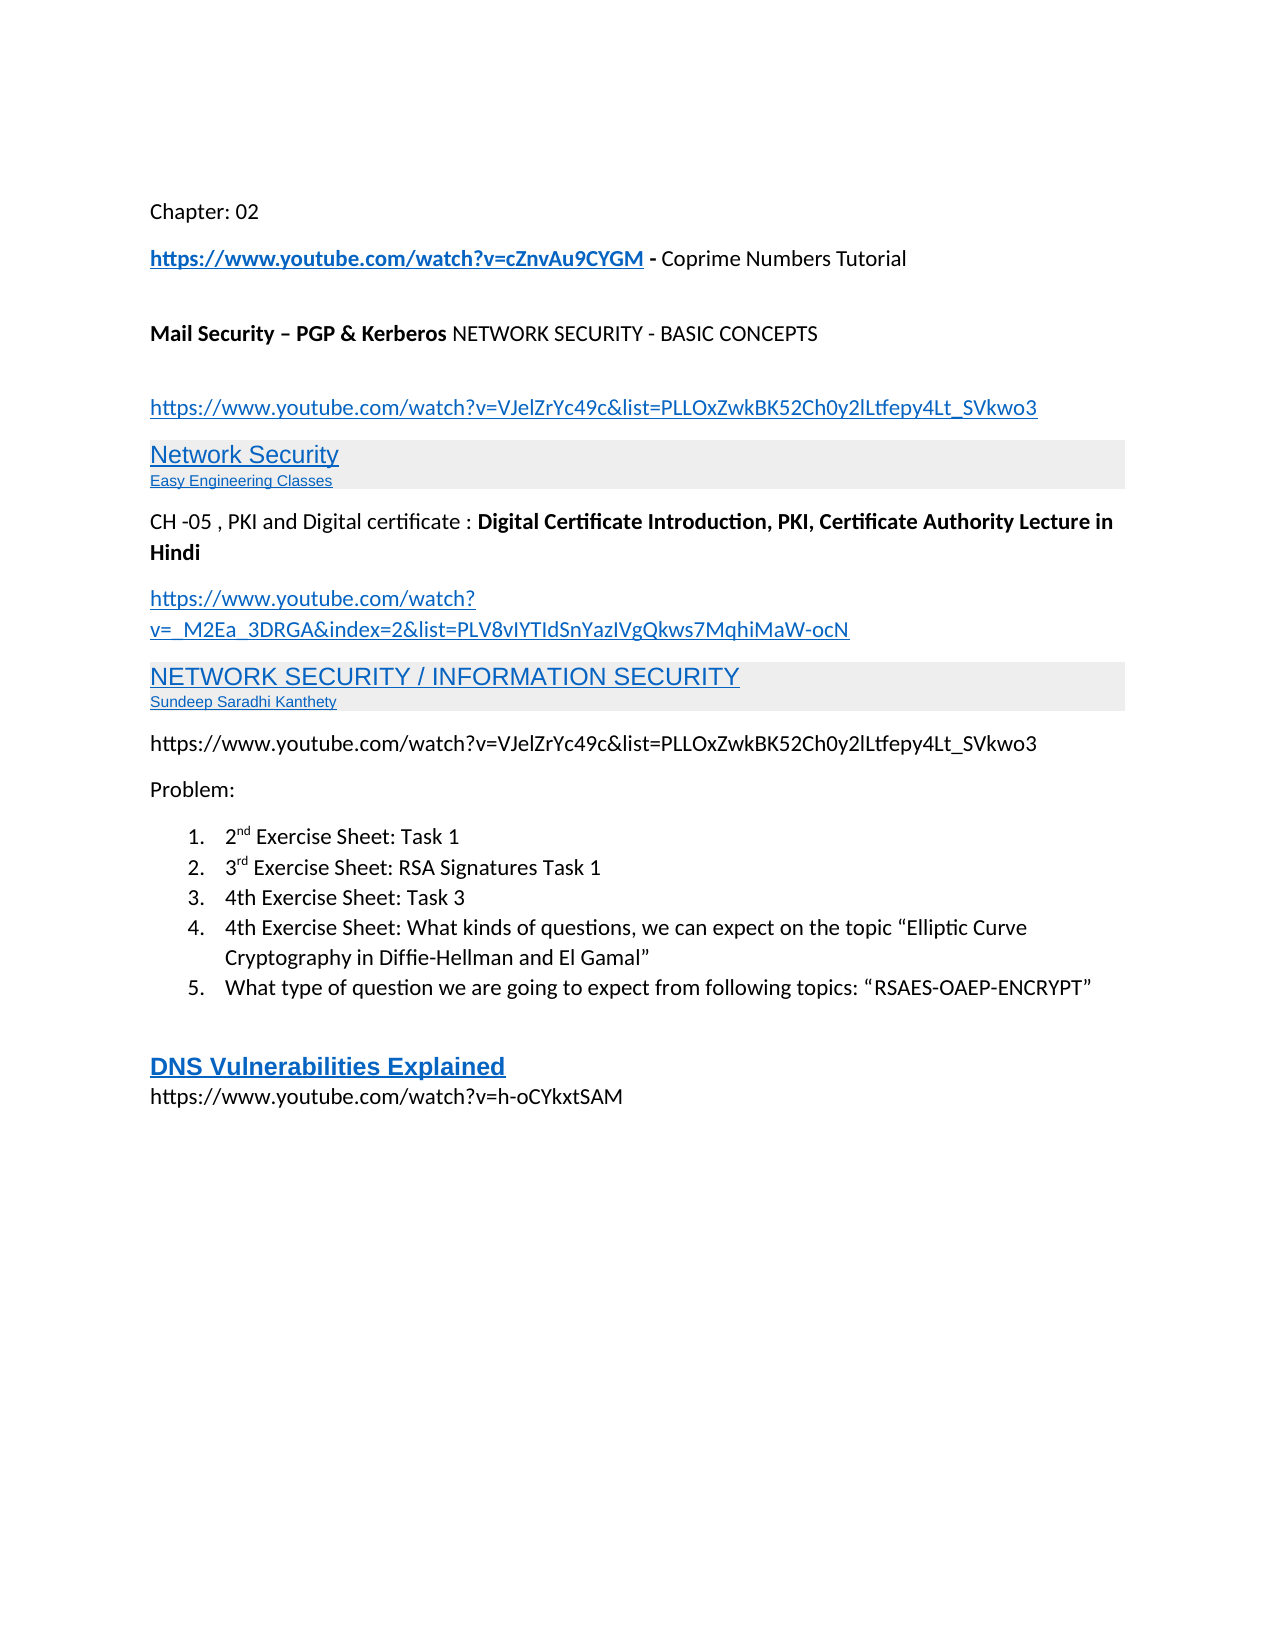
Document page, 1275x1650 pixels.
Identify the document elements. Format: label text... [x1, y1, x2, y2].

list 3rd Exercise Sheet: RSA Signatures Task 1 [187, 853, 1125, 881]
text https://www.youtube.com/watch?v=VJelZrYc49c&list=PLLOxZwkBK52Ch0y2lLtfepy4Lt_SVkwo3 [150, 729, 1125, 757]
subtitle Mail Security – PGP & Kerberos NETWORK SECURITY - BASIC CONCEPTS [150, 319, 1125, 347]
text Sundeep Saradhi Kanthety [150, 693, 1125, 711]
text CH -05 , PKI and Digital certificate : Digital Certificate Introduction, PKI, Certificate Authority Lecture in Hindi [150, 507, 1125, 566]
list What type of question we are going to expect from following topics: “RSAES-OAEP-ENCRYPT” [187, 973, 1125, 1002]
text https://www.youtube.com/watch?v=_M2Ea_3DRGA&index=2&list=PLV8vIYTIdSnYazIVgQkws7MqhiMaW-ocN [150, 584, 1125, 643]
text Chapter: 02 [150, 197, 1125, 225]
list 4th Exercise Sheet: What kinds of questions, we can expect on the topic “Elliptic Curve Cryptography in Difﬁe-Hellman and El Gamal” [187, 913, 1125, 971]
list 2nd Exercise Sheet: Task 1 [187, 822, 1125, 851]
subtitle Network Security [150, 440, 1125, 469]
text Problem: [150, 776, 1125, 804]
text https://www.youtube.com/watch?v=VJelZrYc49c&list=PLLOxZwkBK52Ch0y2lLtfepy4Lt_SVkwo3 [150, 393, 1125, 422]
subtitle https://www.youtube.com/watch?v=cZnvAu9CYGM - Coprime Numbers Tutorial [150, 244, 1125, 272]
subtitle NETWORK SECURITY / INFORMATION SECURITY [150, 662, 1125, 690]
list 4th Exercise Sheet: Task 3 [187, 883, 1125, 911]
text https://www.youtube.com/watch?v=h-oCYkxtSAM [150, 1082, 1125, 1111]
text Easy Engineering Classes [150, 471, 1125, 489]
subtitle DNS Vulnerabilities Explained [150, 1051, 1112, 1080]
